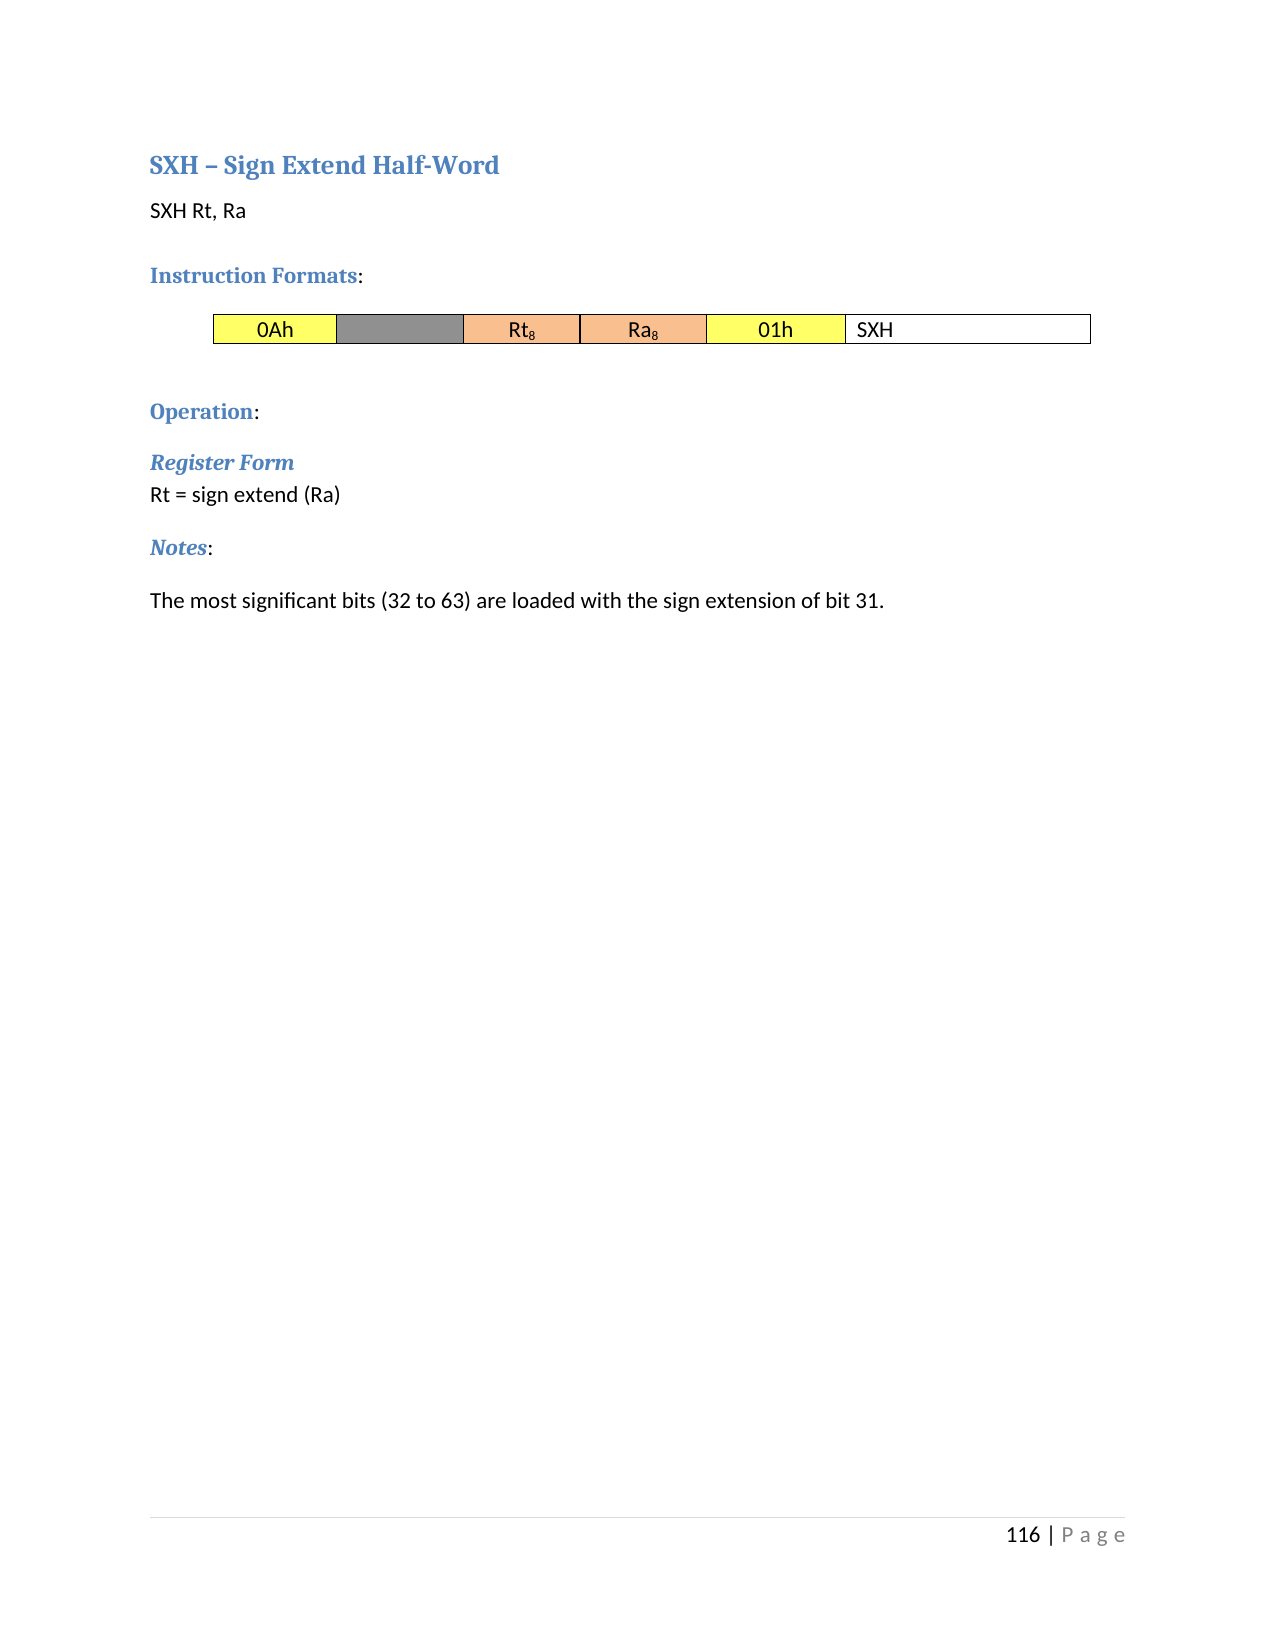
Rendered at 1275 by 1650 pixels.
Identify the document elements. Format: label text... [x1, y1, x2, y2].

subtitle SXH – Sign Extend Half-Word [150, 150, 1125, 181]
table_header Rt8 [464, 315, 579, 343]
subtitle Register Form [150, 450, 1125, 477]
text Notes: [150, 533, 1125, 561]
table_header Ra8 [581, 315, 706, 343]
table_header 01h [707, 315, 845, 343]
text Rt = sign extend (Ra) [150, 480, 1125, 508]
table_header 0Ah [214, 315, 336, 343]
text Instruction Formats: [150, 261, 1125, 289]
table_header [337, 315, 463, 343]
text SXH Rt, Ra [150, 197, 1125, 225]
text Operation: [150, 397, 1125, 425]
table_header SXH [846, 315, 1090, 343]
text The most significant bits (32 to 63) are loaded with the sign extension of bit 31. [150, 586, 1125, 614]
